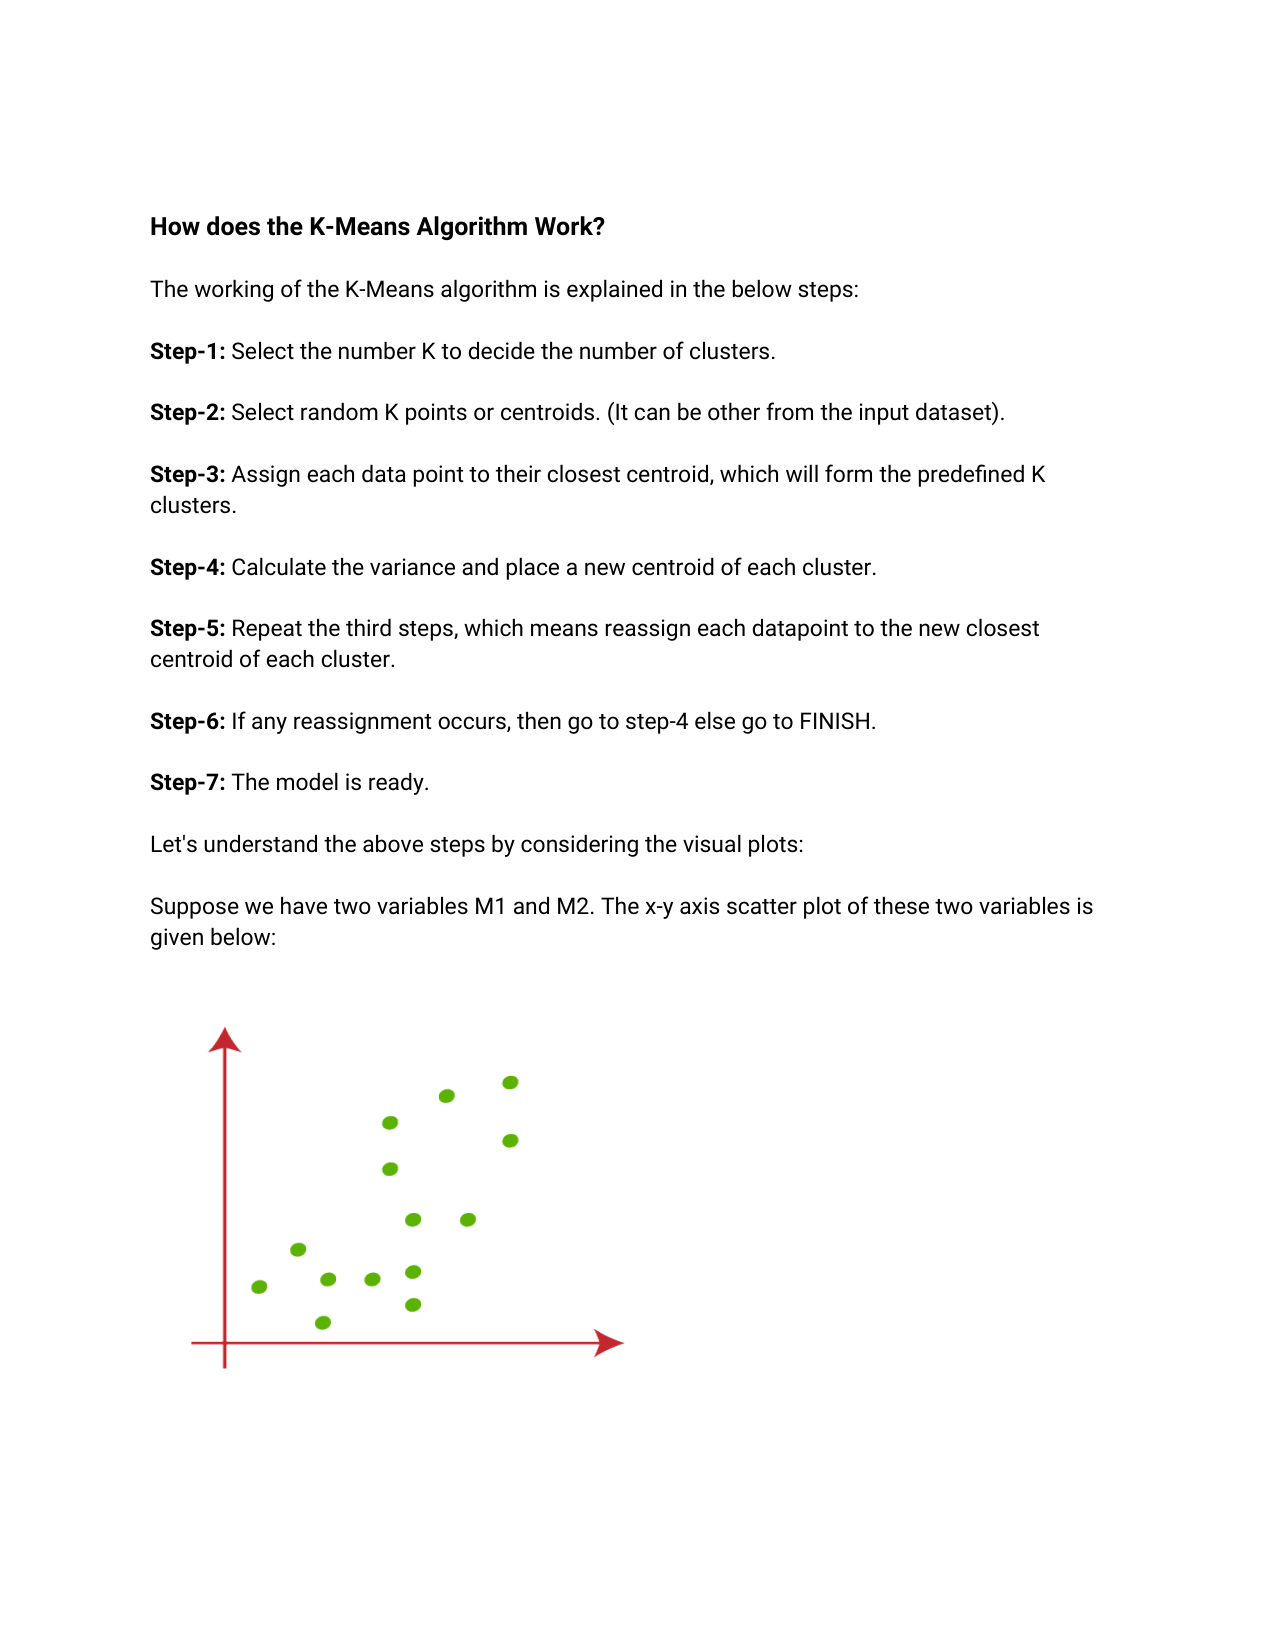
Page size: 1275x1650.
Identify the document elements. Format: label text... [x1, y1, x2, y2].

text Step-2: Select random K points or centroids. (It can be other from the input dataset). [150, 399, 1125, 426]
text Step-6: If any reassignment occurs, then go to step-4 else go to FINISH. [150, 708, 1125, 735]
text Step-4: Calculate the variance and place a new centroid of each cluster. [150, 554, 1125, 581]
text Step-7: The model is ready. [150, 769, 1125, 796]
text Let's understand the above steps by considering the visual plots: [150, 831, 1125, 858]
text Step-5: Repeat the third steps, which means reassign each datapoint to the new closest centroid of each cluster. [150, 615, 1125, 673]
text The working of the K-Means algorithm is explained in the below steps: [150, 276, 1125, 303]
text Step-3: Assign each data point to their closest centroid, which will form the predefined K clusters. [150, 461, 1125, 519]
text Suppose we have two variables M1 and M2. The x-y axis scatter plot of these two variables is given below: [150, 893, 1125, 951]
text How does the K-Means Algorithm Work? [150, 212, 1125, 241]
text Step-1: Select the number K to decide the number of clusters. [150, 338, 1125, 365]
picture [150, 985, 654, 1407]
